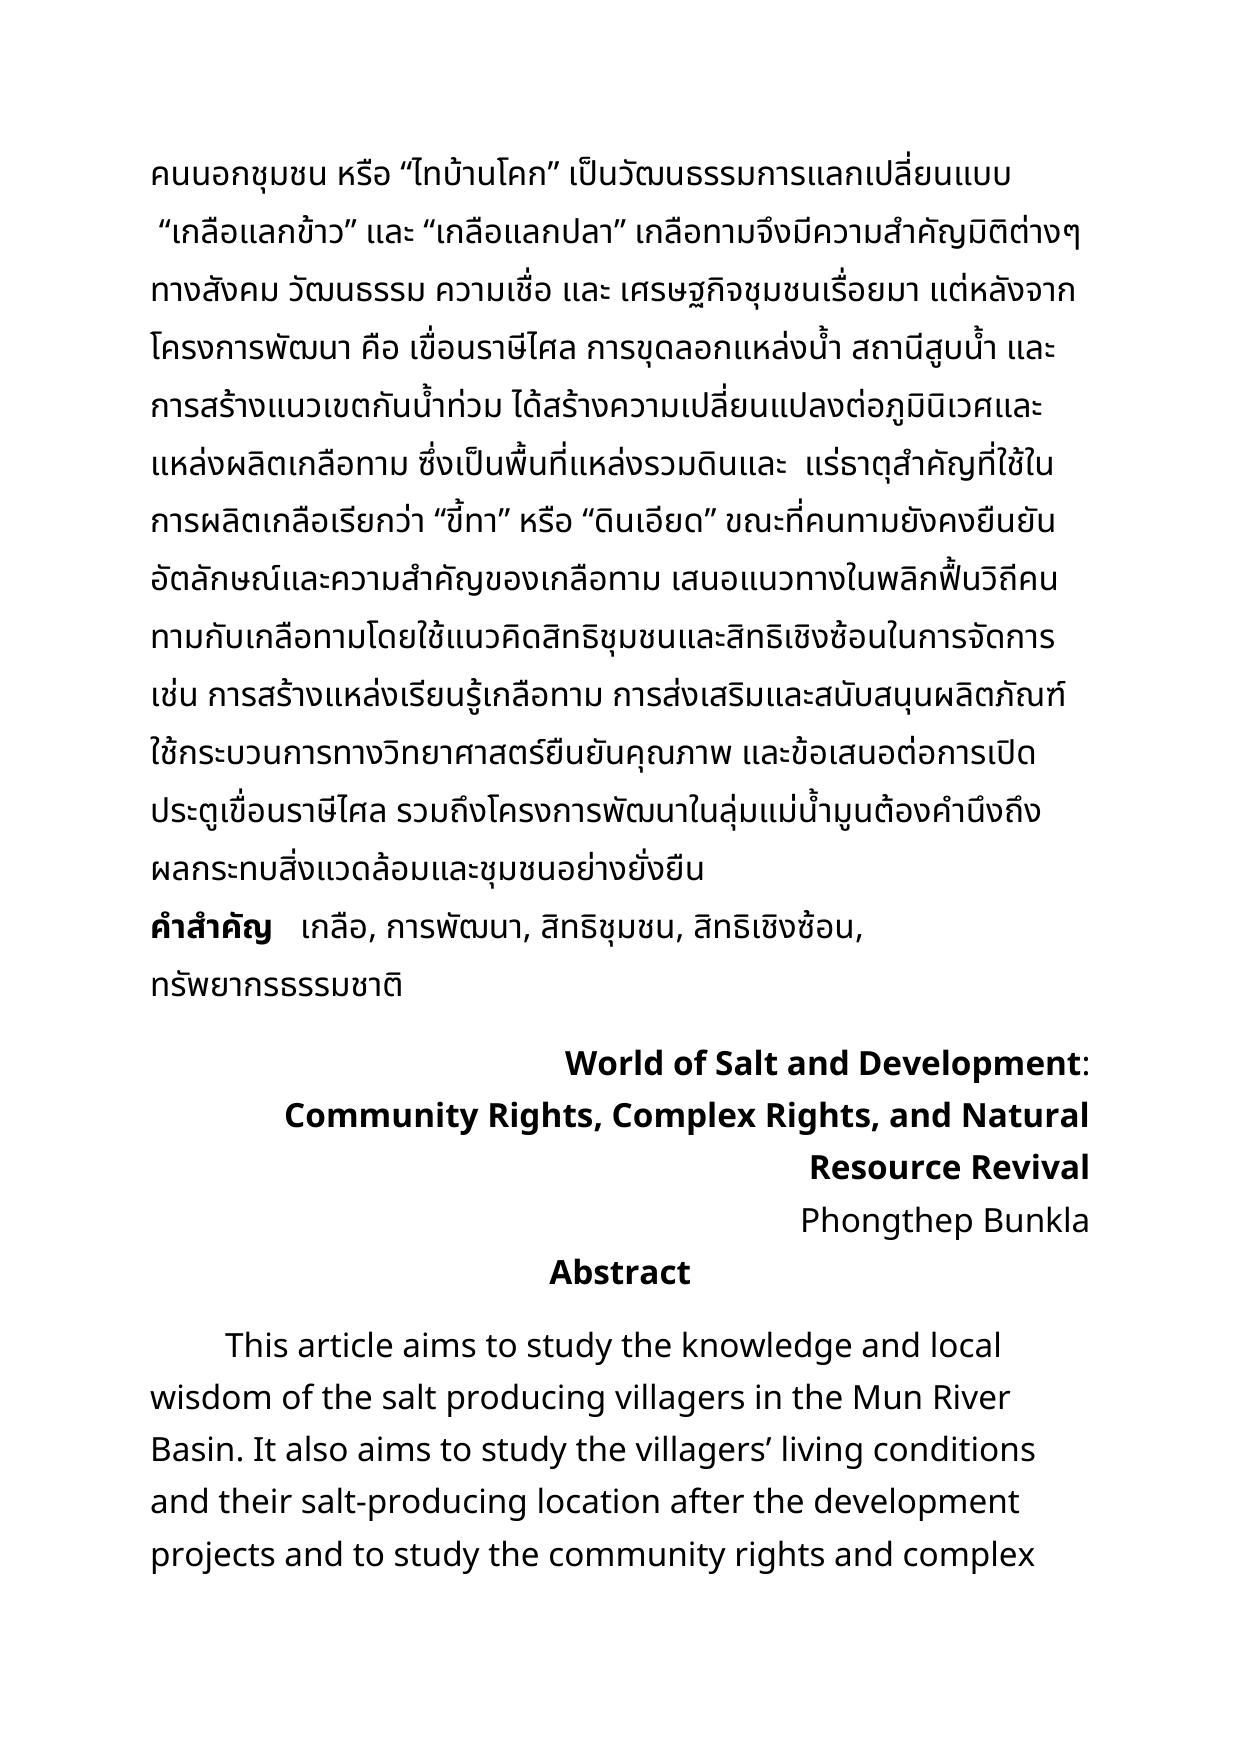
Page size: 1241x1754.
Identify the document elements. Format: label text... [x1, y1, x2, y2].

text Community Rights, Complex Rights, and Natural Resource Revival [150, 1092, 1090, 1189]
text คำสำคัญ เกลือ, การพัฒนา, สิทธิชุมชน, สิทธิเชิงซ้อน, ทรัพยากรธรรมชาติ [150, 903, 1090, 1011]
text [150, 150, 1090, 895]
text World of Salt and Development: [150, 1040, 1090, 1085]
text Abstract [150, 1248, 1090, 1294]
text Phongthep Bunkla [150, 1196, 1090, 1242]
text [150, 1322, 1090, 1576]
